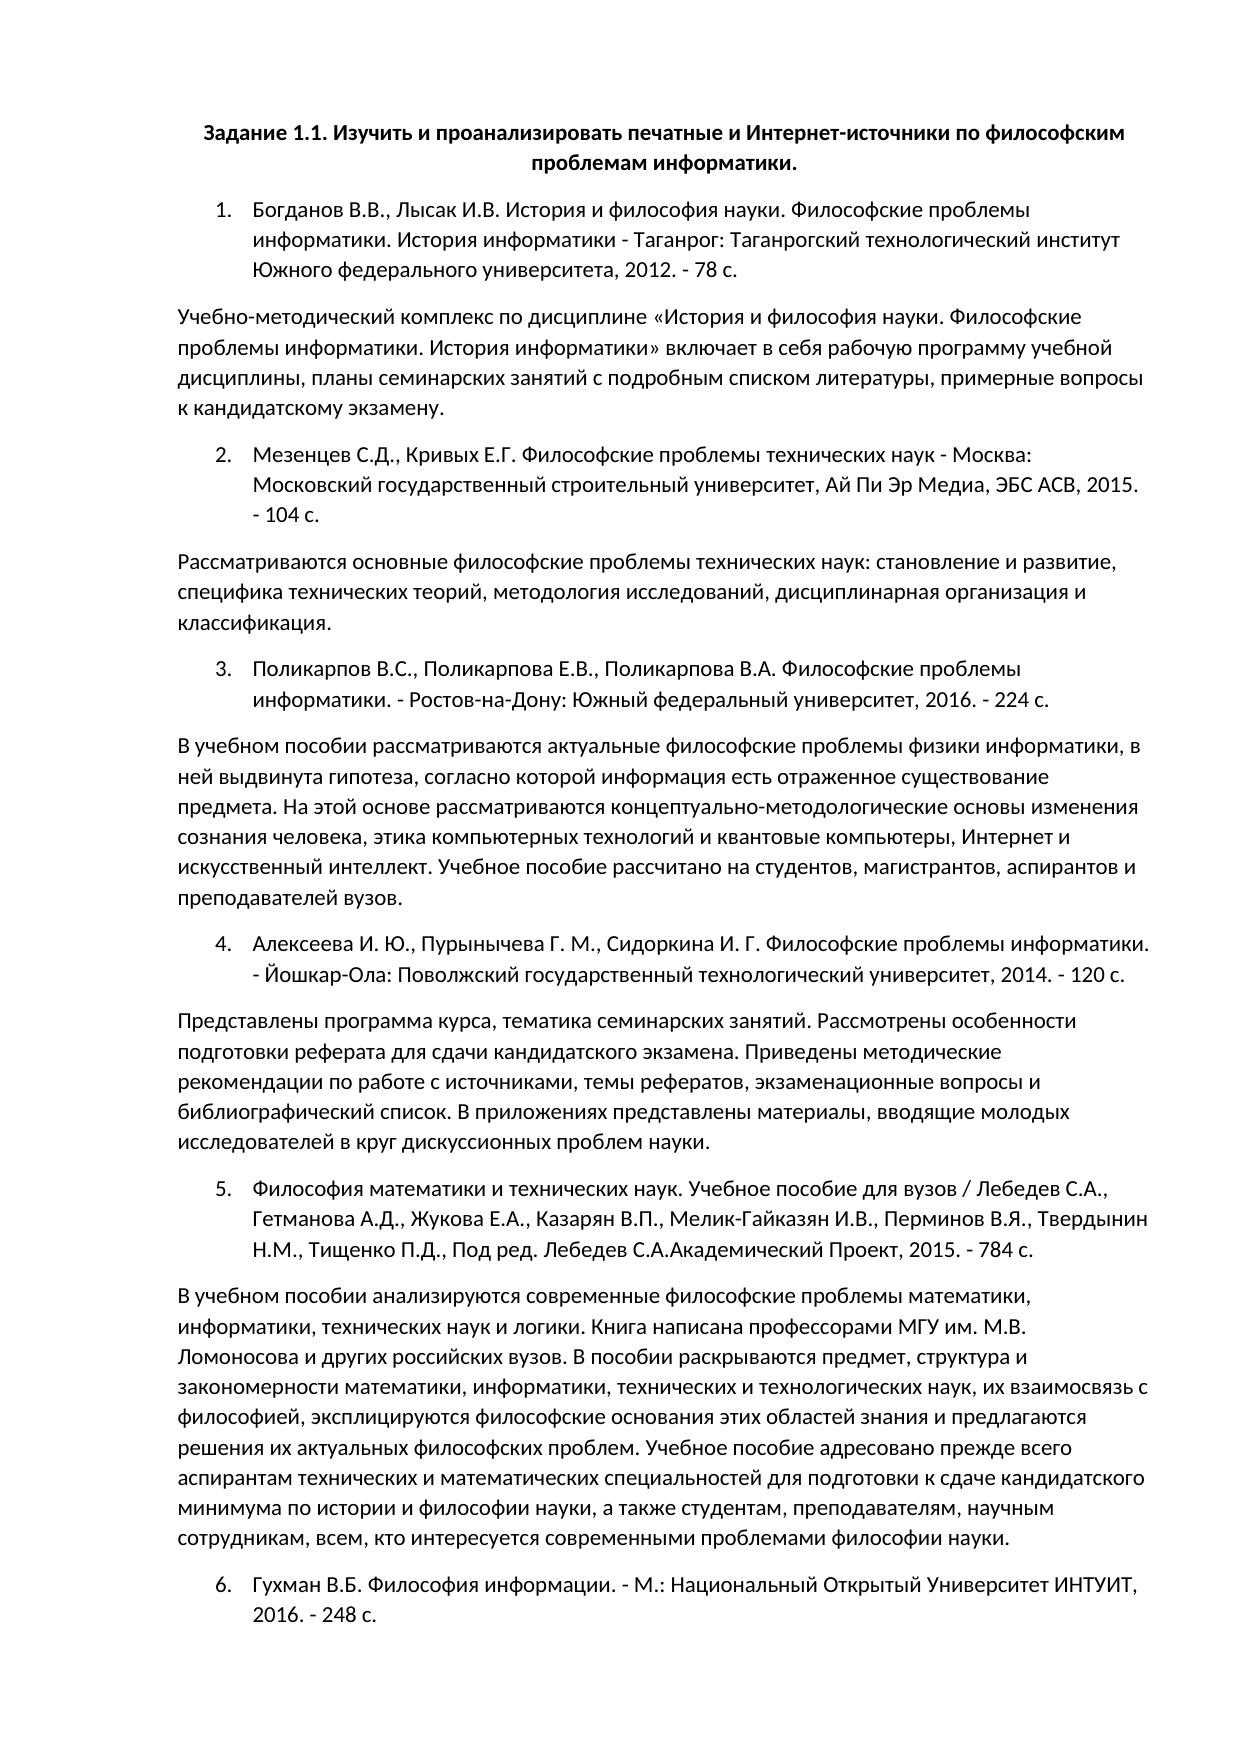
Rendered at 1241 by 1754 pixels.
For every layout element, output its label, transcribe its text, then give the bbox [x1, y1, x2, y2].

text Задание 1.1. Изучить и проанализировать печатные и Интернет-источники по философским проблемам информатики. [177, 118, 1152, 176]
list Богданов В.В., Лысак И.В. История и философия науки. Философские проблемы информатики. История информатики - Таганрог: Таганрогский технологический институт Южного федерального университета, 2012. - 78 с. [215, 195, 1152, 284]
text В учебном пособии анализируются современные философские проблемы математики, информатики, технических наук и логики. Книга написана профессорами МГУ им. М.В. Ломоносова и других российских вузов. В пособии раскрываются предмет, структура и закономерности математики, информатики, технических и технологических наук, их взаимосвязь с философией, эксплицируются философские основания этих областей знания и предлагаются решения их актуальных философских проблем. Учебное пособие адресовано прежде всего аспирантам технических и математических специальностей для подготовки к сдаче кандидатского минимума по истории и философии науки, а также студентам, преподавателям, научным сотрудникам, всем, кто интересуется современными проблемами философии науки. [177, 1282, 1152, 1551]
list Философия математики и технических наук. Учебное пособие для вузов / Лебедев С.А., Гетманова А.Д., Жукова Е.А., Казарян В.П., Мелик-Гайказян И.В., Перминов В.Я., Твердынин Н.М., Тищенко П.Д., Под ред. Лебедев С.А.Академический Проект, 2015. - 784 с. [215, 1174, 1152, 1263]
text Рассматриваются основные философские проблемы технических наук: становление и развитие, специфика технических теорий, методология исследований, дисциплинарная организация и классификация. [177, 547, 1152, 636]
list Гухман В.Б. Философия информации. - М.: Национальный Открытый Университет ИНТУИТ, 2016. - 248 с. [215, 1570, 1152, 1628]
text Представлены программа курса, тематика семинарских занятий. Рассмотрены особенности подготовки реферата для сдачи кандидатского экзамена. Приведены методические рекомендации по работе с источниками, темы рефератов, экзаменационные вопросы и библиографический список. В приложениях представлены материалы, вводящие молодых исследователей в круг дискуссионных проблем науки. [177, 1007, 1152, 1156]
list Алексеева И. Ю., Пурынычева Г. М., Сидоркина И. Г. Философские проблемы информатики. - Йошкар-Ола: Поволжский государственный технологический университет, 2014. - 120 с. [215, 929, 1152, 988]
list Поликарпов В.С., Поликарпова Е.В., Поликарпова В.А. Философские проблемы информатики. - Ростов-на-Дону: Южный федеральный университет, 2016. - 224 с. [215, 654, 1152, 713]
list Мезенцев С.Д., Кривых Е.Г. Философские проблемы технических наук - Москва: Московский государственный строительный университет, Ай Пи Эр Медиа, ЭБС АСВ, 2015. - 104 с. [215, 440, 1152, 528]
text В учебном пособии рассматриваются актуальные философские проблемы физики информатики, в ней выдвинута гипотеза, согласно которой информация есть отраженное существование предмета. На этой основе рассматриваются концептуально-методологические основы изменения сознания человека, этика компьютерных технологий и квантовые компьютеры, Интернет и искусственный интеллект. Учебное пособие рассчитано на студентов, магистрантов, аспирантов и преподавателей вузов. [177, 732, 1152, 911]
text Учебно-методический комплекс по дисциплине «История и философия науки. Философские проблемы информатики. История информатики» включает в себя рабочую программу учебной дисциплины, планы семинарских занятий с подробным списком литературы, примерные вопросы к кандидатскому экзамену. [177, 302, 1152, 421]
